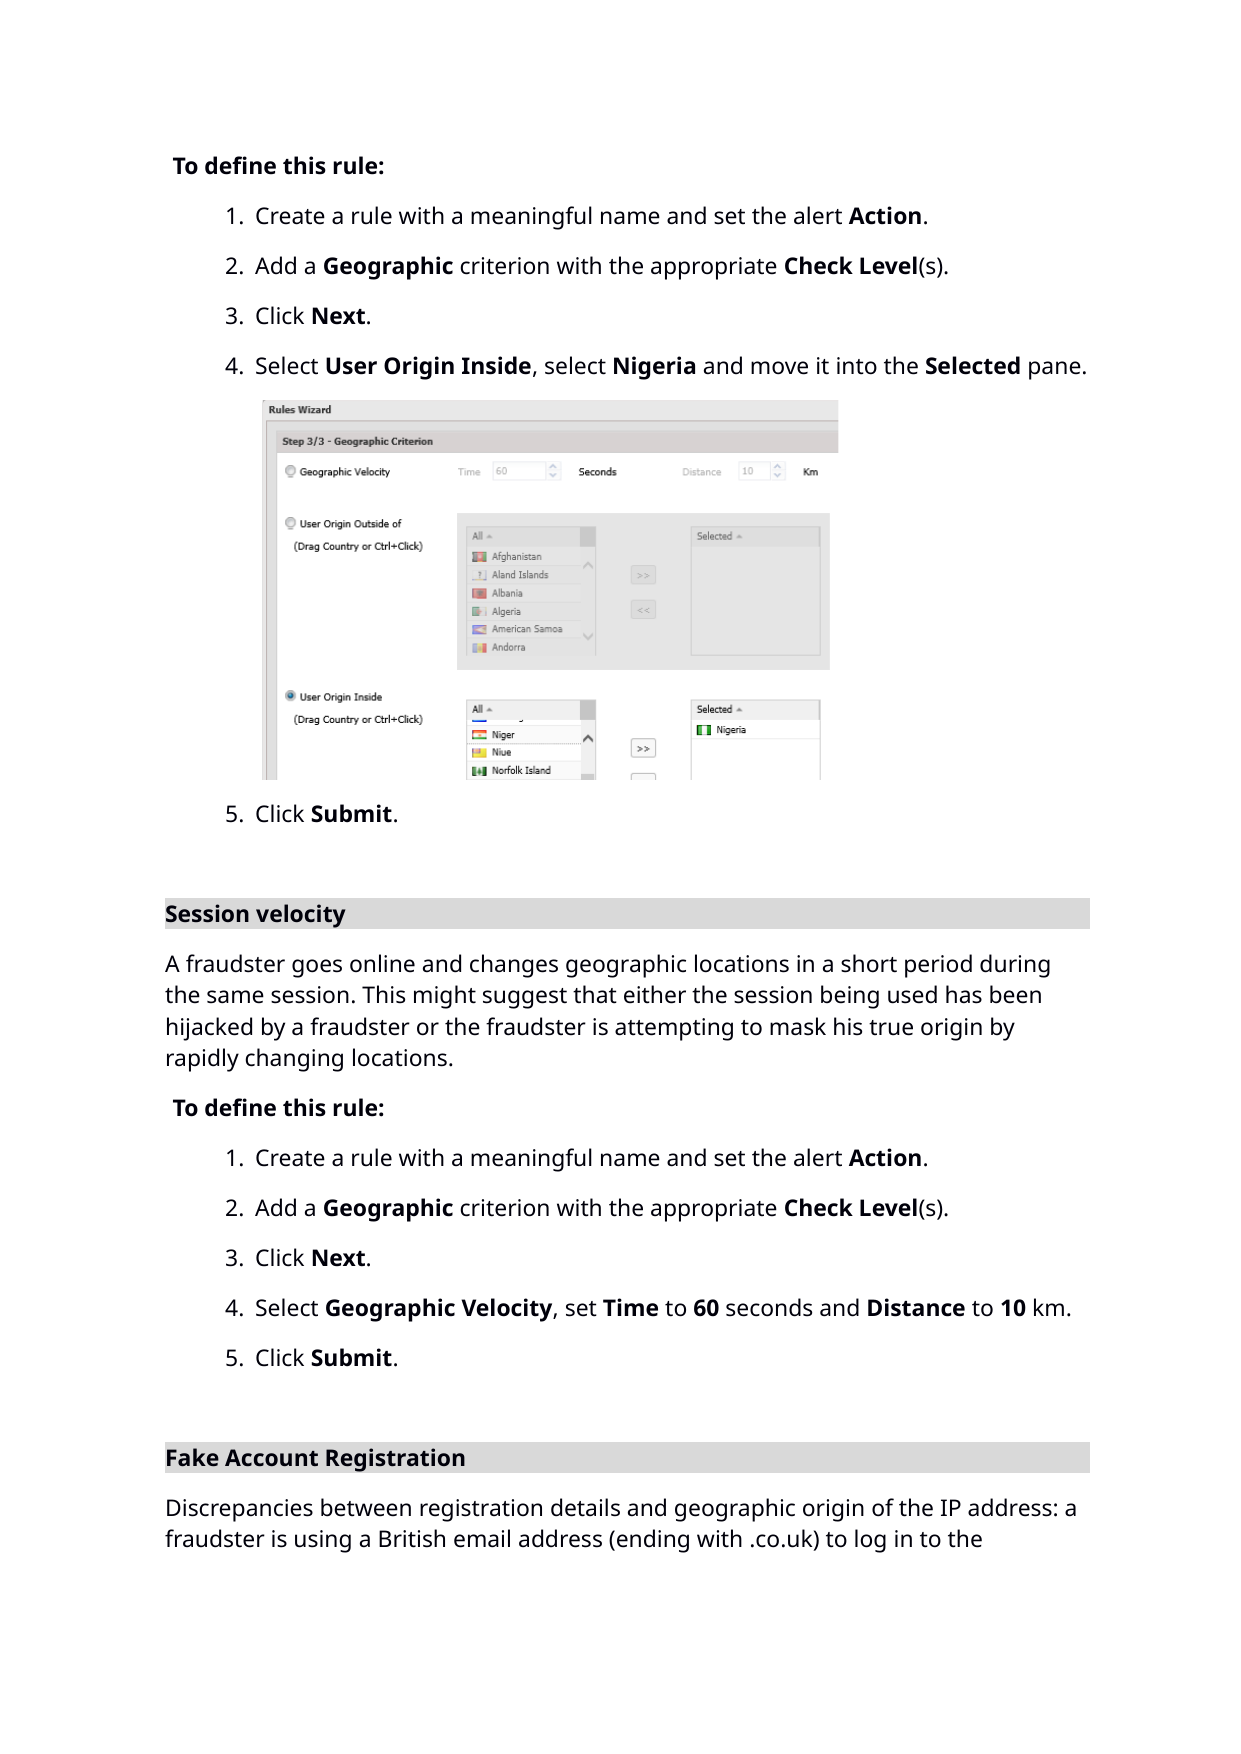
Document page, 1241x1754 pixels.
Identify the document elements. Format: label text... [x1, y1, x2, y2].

list Create a rule with a meaningful name and set the alert Action. [225, 1142, 1090, 1173]
list Select Geographic Velocity, set Time to 60 seconds and Distance to 10 km. [225, 1292, 1090, 1323]
list Create a rule with a meaningful name and set the alert Action. [225, 200, 1090, 231]
text A fraudster goes online and changes geographic locations in a short period during the same session. This might suggest that either the session being used has been hijacked by a fraudster or the fraudster is attempting to mask his true origin by rapidly changing locations. [165, 948, 1090, 1073]
list Click Submit. [225, 1342, 1090, 1373]
text Fake Account Registration [165, 1442, 1090, 1473]
picture [262, 400, 839, 780]
list Add a Geographic criterion with the appropriate Check Level(s). [225, 250, 1090, 281]
list Click Next. [225, 1242, 1090, 1273]
list Click Next. [225, 300, 1090, 331]
text To define this rule: [172, 1092, 1090, 1123]
text Session velocity [165, 898, 1090, 929]
list Click Submit. [225, 798, 1090, 829]
list Select User Origin Inside, select Nigeria and move it into the Selected pane. [225, 350, 1090, 381]
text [165, 1492, 1090, 1554]
list Add a Geographic criterion with the appropriate Check Level(s). [225, 1192, 1090, 1223]
text To define this rule: [172, 150, 1090, 181]
